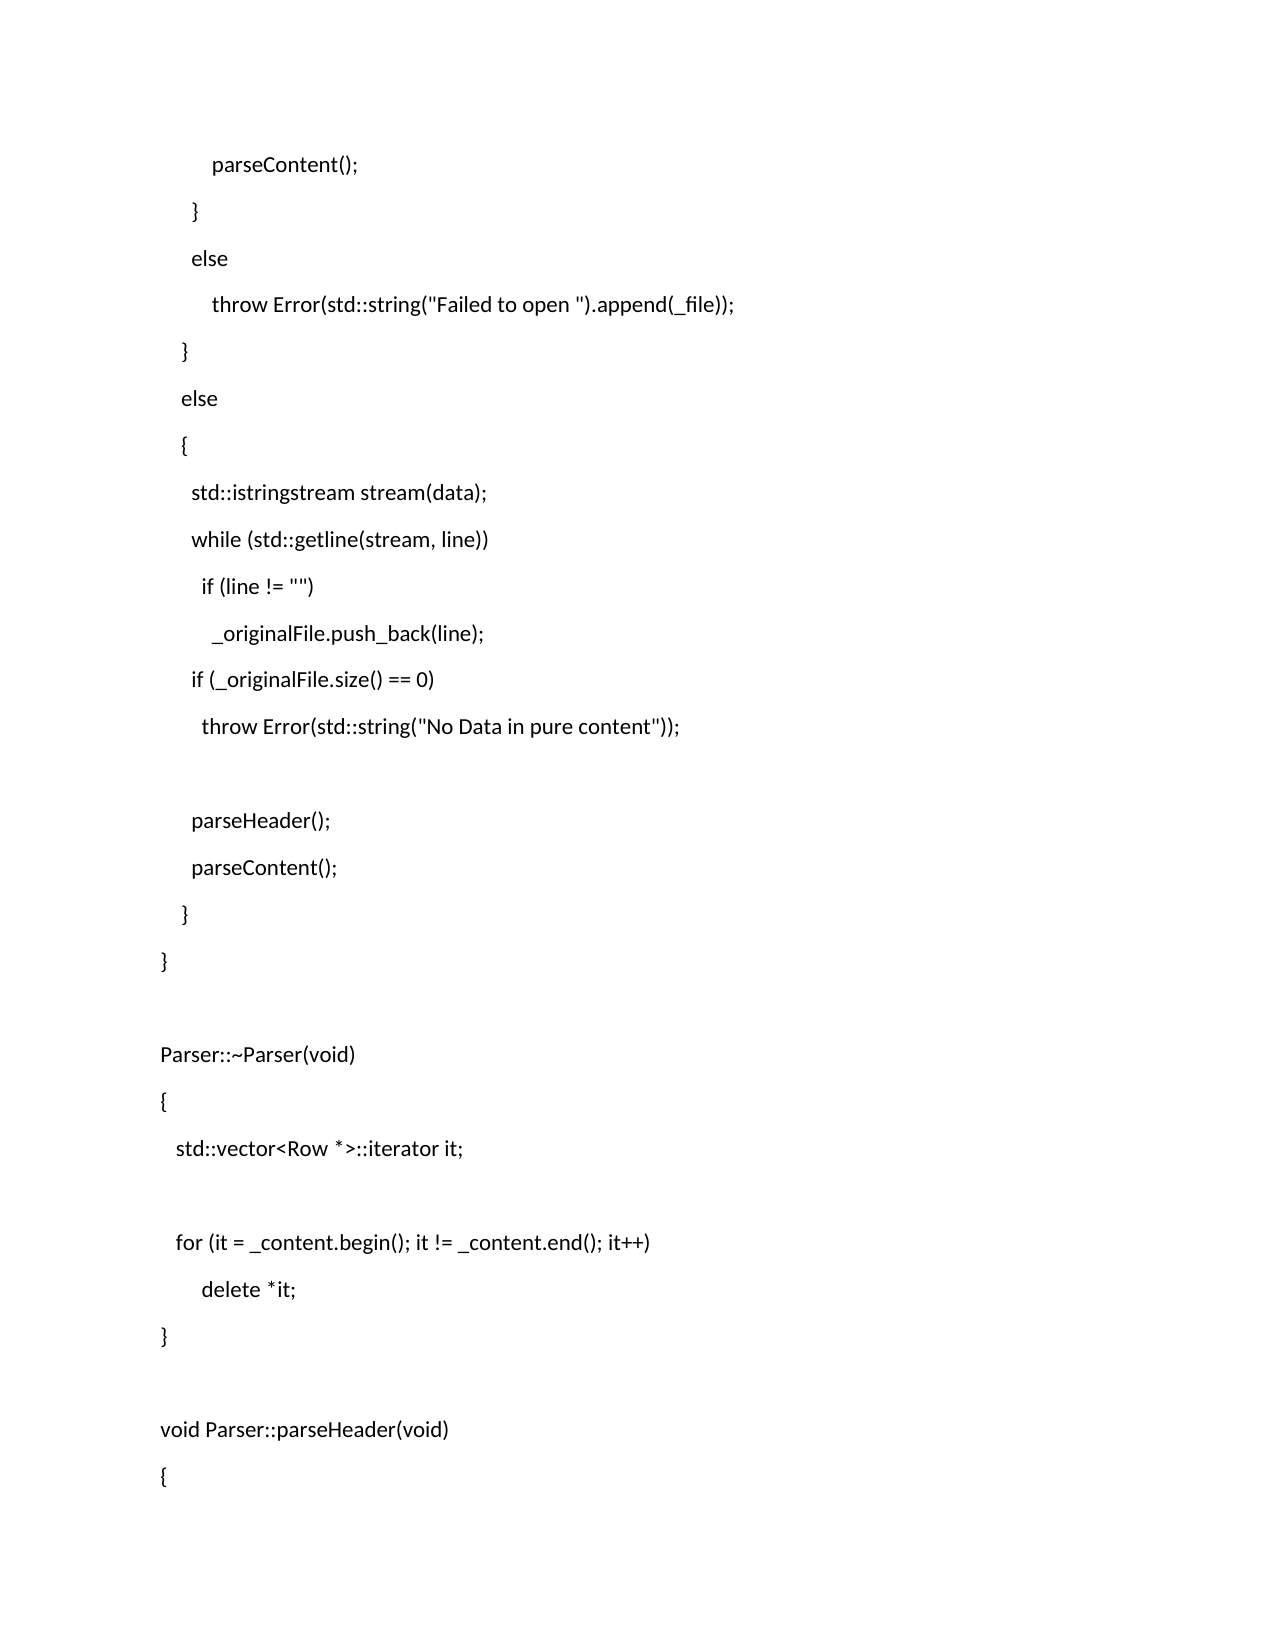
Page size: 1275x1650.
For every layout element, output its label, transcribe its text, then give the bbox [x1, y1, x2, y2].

text else [150, 244, 1125, 272]
text parseContent(); [150, 853, 1125, 881]
text Parser::~Parser(void) [150, 1041, 1125, 1069]
text } [150, 1322, 1125, 1350]
text } [150, 900, 1125, 928]
text parseHeader(); [150, 806, 1125, 834]
text void Parser::parseHeader(void) [150, 1416, 1125, 1444]
text while (std::getline(stream, line)) [150, 525, 1125, 553]
text _originalFile.push_back(line); [150, 619, 1125, 647]
text } [150, 947, 1125, 975]
text std::vector<Row *>::iterator it; [150, 1134, 1125, 1162]
text throw Error(std::string("No Data in pure content")); [150, 712, 1125, 741]
text parseContent(); [150, 150, 1125, 178]
text { [150, 1087, 1125, 1116]
text for (it = _content.begin(); it != _content.end(); it++) [150, 1228, 1125, 1256]
text std::istringstream stream(data); [150, 478, 1125, 506]
text { [150, 1462, 1125, 1491]
text if (line != "") [150, 572, 1125, 600]
text throw Error(std::string("Failed to open ").append(_file)); [150, 291, 1125, 319]
text delete *it; [150, 1275, 1125, 1303]
text } [150, 337, 1125, 366]
text if (_originalFile.size() == 0) [150, 666, 1125, 694]
text else [150, 384, 1125, 412]
text } [150, 197, 1125, 225]
text { [150, 431, 1125, 459]
